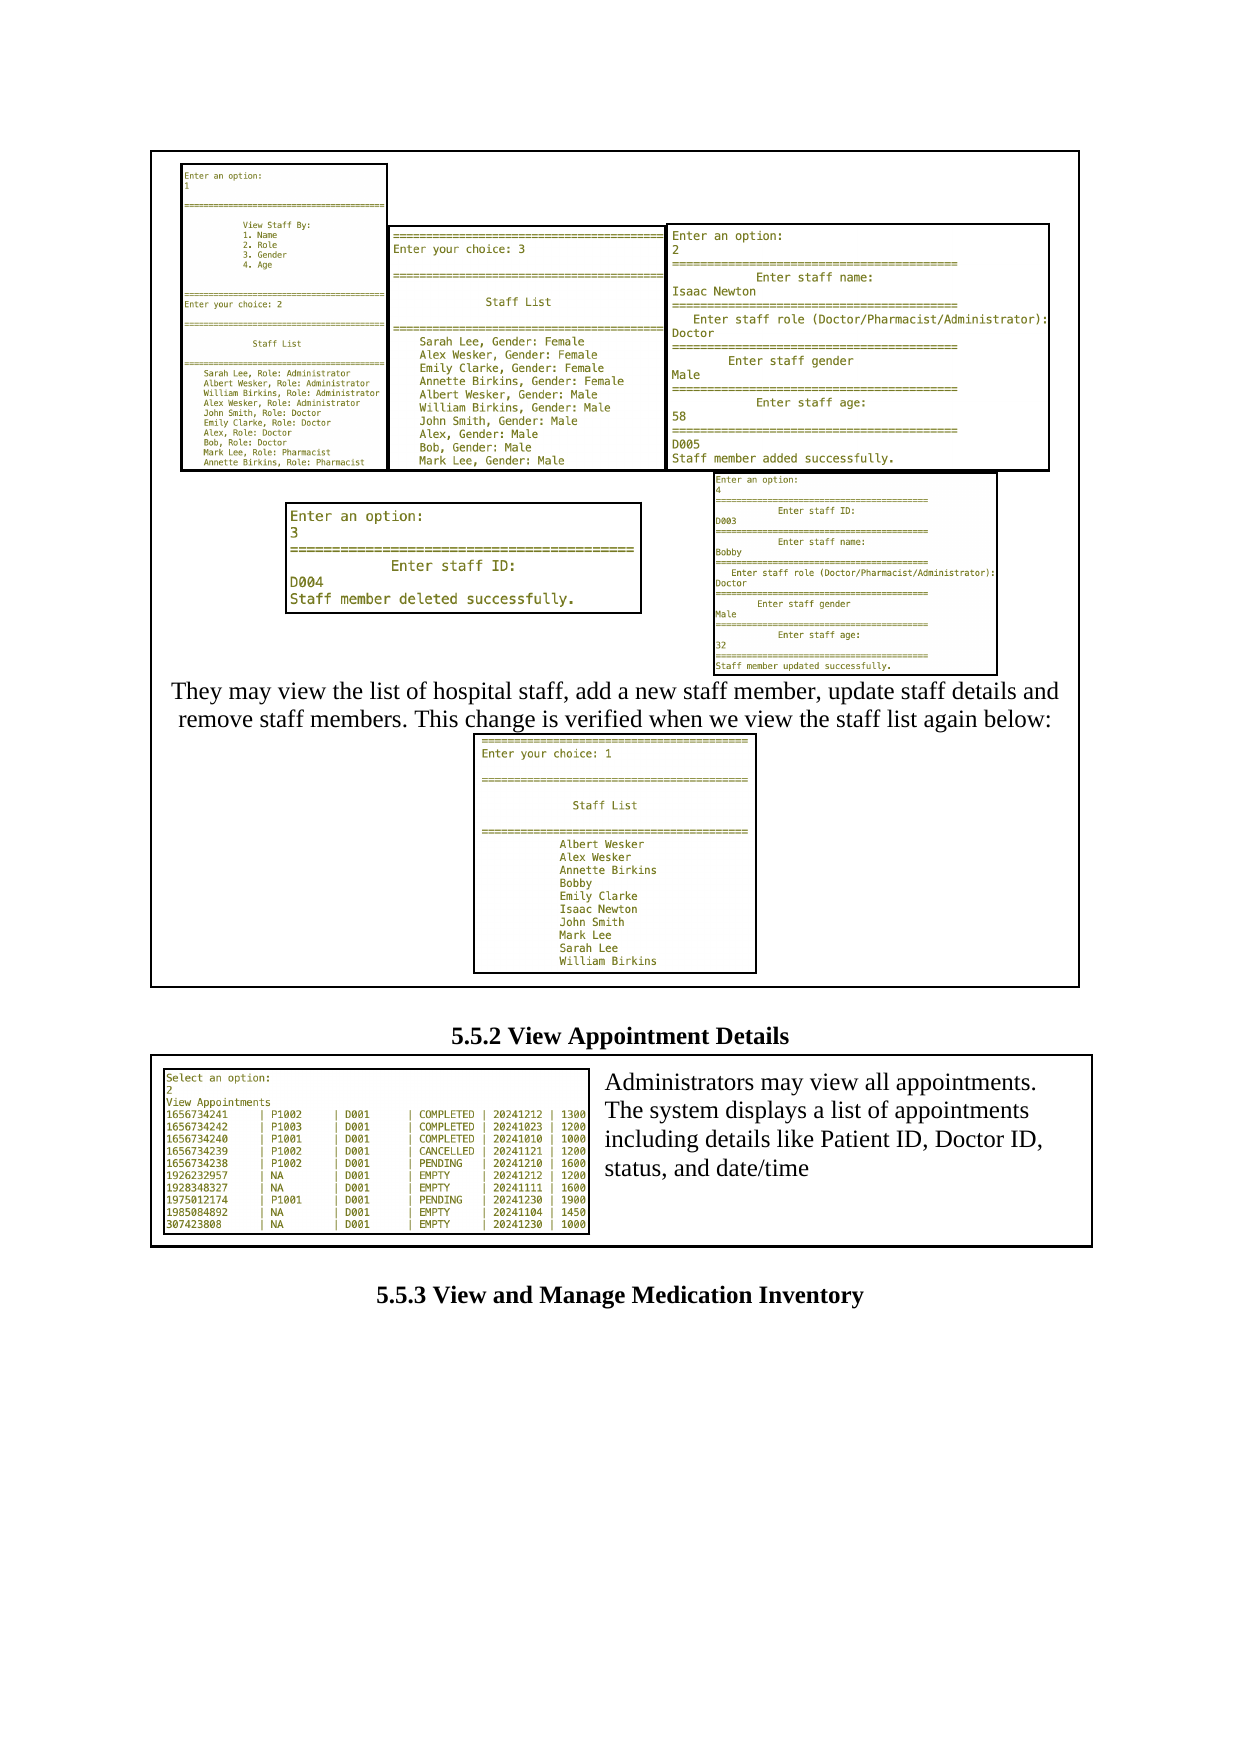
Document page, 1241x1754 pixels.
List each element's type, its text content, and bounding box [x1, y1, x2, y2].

picture [165, 1070, 588, 1233]
picture [475, 735, 755, 972]
picture [715, 474, 996, 674]
picture [183, 165, 386, 469]
picture [668, 225, 1048, 469]
text 5.5.2 View Appointment Details [150, 1021, 1090, 1050]
picture [390, 227, 664, 469]
text 5.5.3 View and Manage Medication Inventory [150, 1280, 1090, 1309]
picture [287, 504, 640, 612]
table_cell They may view the list of hospital staff, add a new staff member, update staff details and remove staff members. This change is verified when we view the staff list again below: [152, 152, 1078, 986]
table_header Administrators may view all appointments. The system displays a list of appointments including details like Patient ID, Doctor ID, status, and date/time [152, 1056, 1091, 1245]
